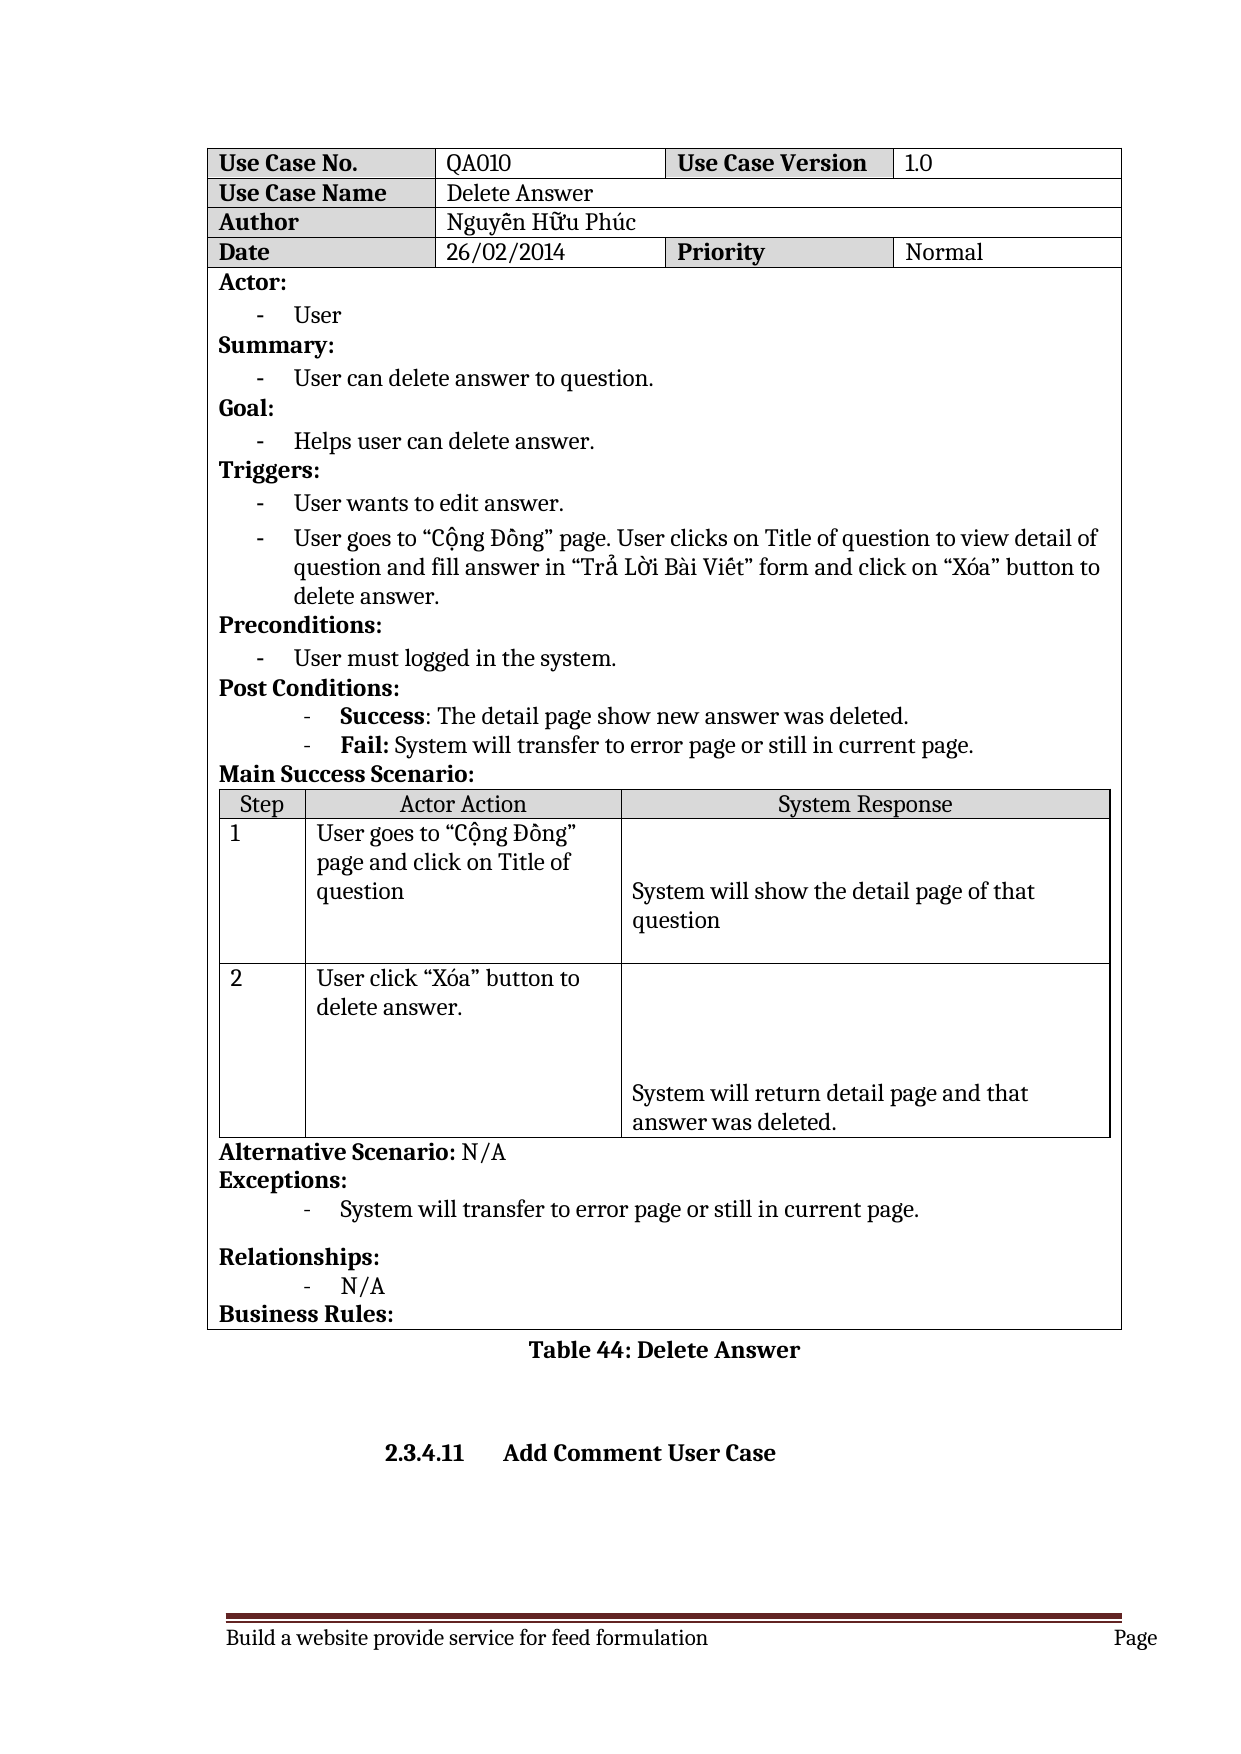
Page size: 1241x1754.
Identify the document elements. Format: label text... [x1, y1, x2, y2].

table_cell Priority [666, 238, 893, 267]
table_cell 1.0 [894, 149, 1121, 177]
table_cell Normal [894, 238, 1121, 267]
table_cell Date [208, 238, 435, 267]
table_cell QA010 [436, 149, 665, 177]
subtitle Add Comment User Case [385, 1439, 1122, 1468]
table_cell 26/02/2014 [436, 238, 665, 267]
table_cell Nguyễn Hữu Phúc [436, 208, 1121, 237]
table_cell Use Case Version [666, 149, 893, 177]
table_cell Actor: User Summary: User can delete answer to question. Goal: Helps user can delete answer. Triggers: User wants to edit answer. User goes to “Cộng Đồng” page. User clicks on Title of question to view detail of question and fill answer in “Trả Lời Bài Viết” form and click on “Xóa” button to delete answer. Preconditions: User must logged in the system. Post Conditions: Success: The detail page show new answer was deleted. Fail: System will transfer to error page or still in current page. Main Success Scenario: Alternative Scenario: N/A Exceptions: System will transfer to error page or still in current page. Relationships: N/A Business Rules: [208, 268, 1121, 1329]
table_cell Use Case No. [208, 149, 435, 177]
table_cell Delete Answer [436, 179, 1121, 207]
table_cell Use Case Name [208, 179, 435, 207]
table_cell Author [208, 208, 435, 237]
text Table 44: Delete Answer [207, 1336, 1122, 1365]
